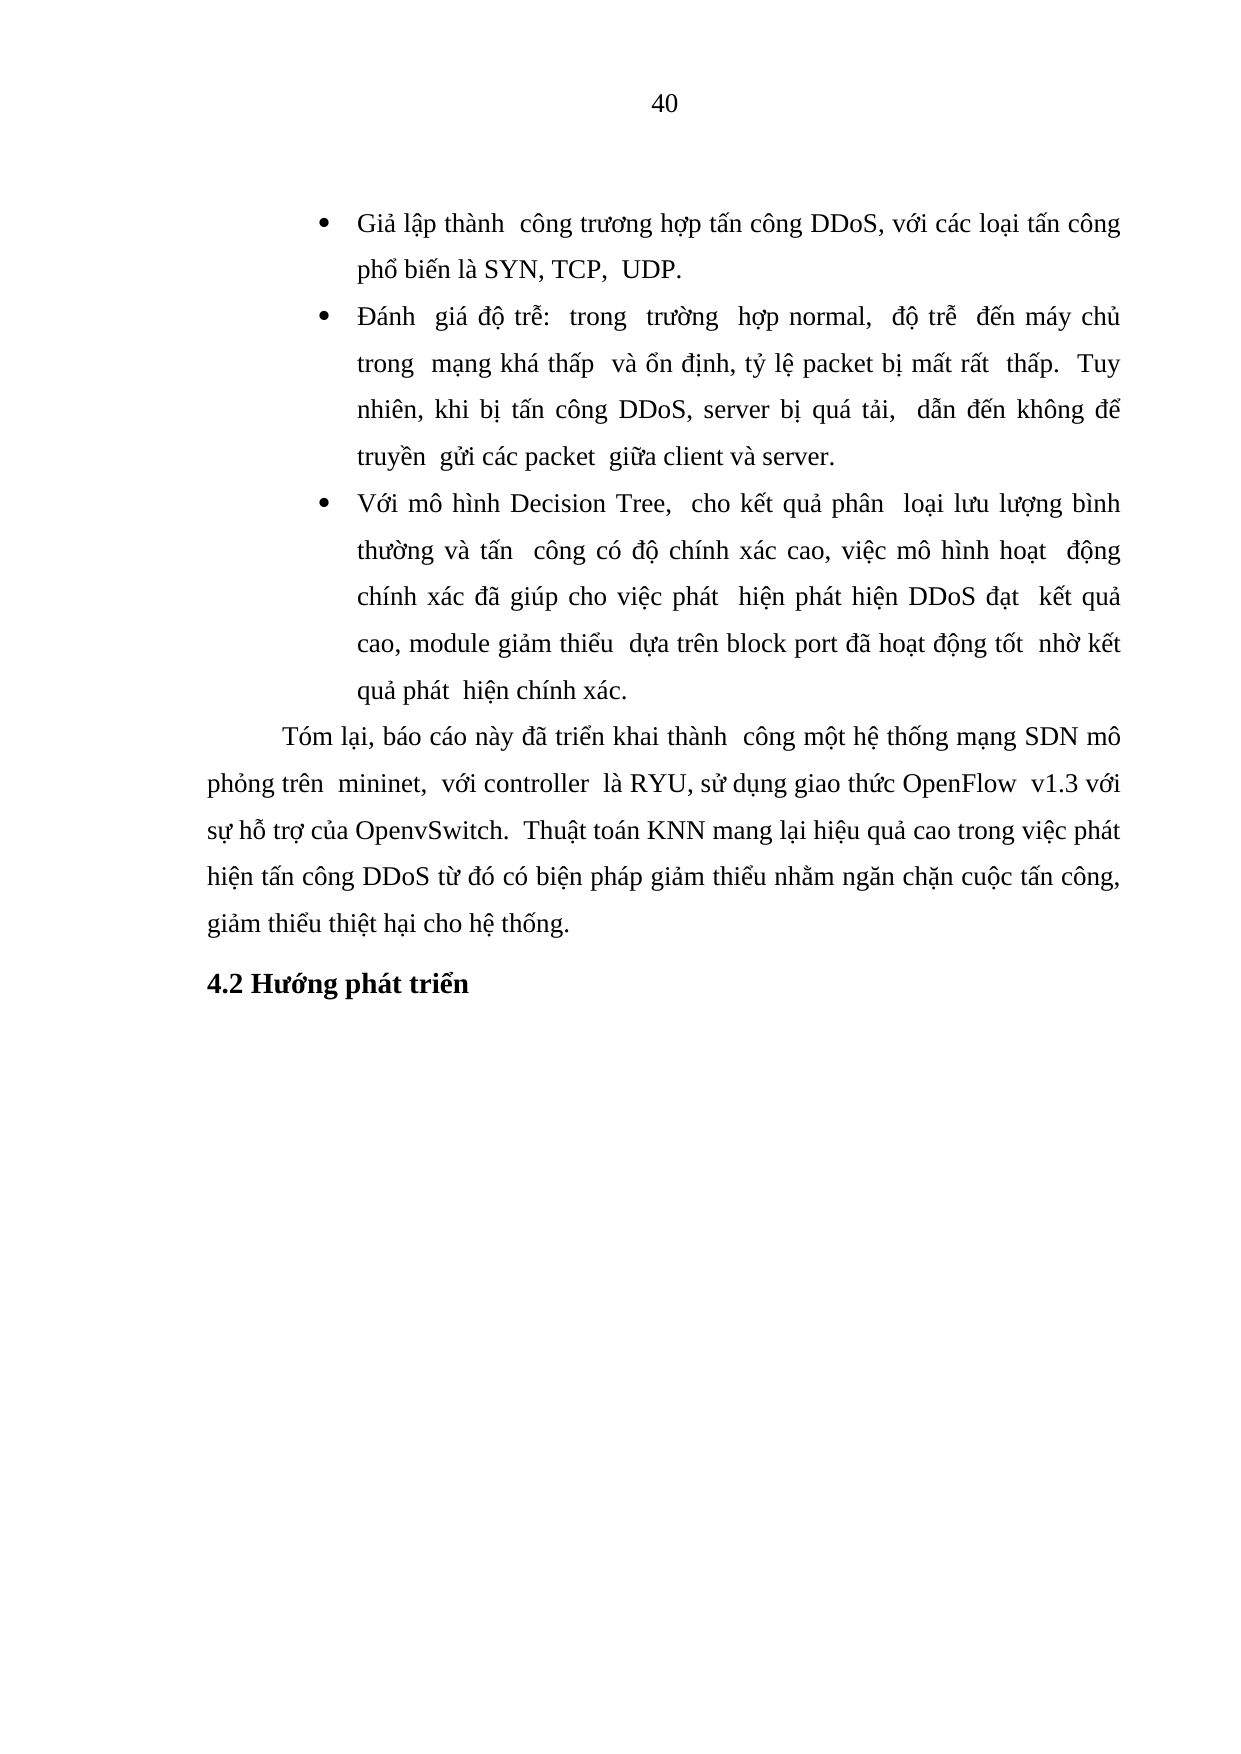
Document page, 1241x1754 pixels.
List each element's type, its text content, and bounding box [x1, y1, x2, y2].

list Đánh giá độ trễ: trong trường hợp normal, độ trễ đến máy chủ trong mạng khá thấp và ổn định, tỷ lệ packet bị mất rất thấp. Tuy nhiên, khi bị tấn công DDoS, server bị quá tải, dẫn đến không để truyền gửi các packet giữa client và server. [319, 300, 1122, 471]
subtitle Hướng phát triển [207, 966, 1122, 1000]
list Với mô hình Decision Tree, cho kết quả phân loại lưu lượng bình thường và tấn công có độ chính xác cao, việc mô hình hoạt động chính xác đã giúp cho việc phát hiện phát hiện DDoS đạt kết quả cao, module giảm thiểu dựa trên block port đã hoạt động tốt nhờ kết quả phát hiện chính xác. [319, 487, 1122, 705]
text Tóm lại, báo cáo này đã triển khai thành công một hệ thống mạng SDN mô phỏng trên mininet, với controller là RYU, sử dụng giao thức OpenFlow v1.3 với sự hỗ trợ của OpenvSwitch. Thuật toán KNN mang lại hiệu quả cao trong việc phát hiện tấn công DDoS từ đó có biện pháp giảm thiểu nhằm ngăn chặn cuộc tấn công, giảm thiểu thiệt hại cho hệ thống. [207, 720, 1122, 938]
list Giả lập thành công trương hợp tấn công DDoS, với các loại tấn công phổ biến là SYN, TCP, UDP. [319, 207, 1122, 285]
